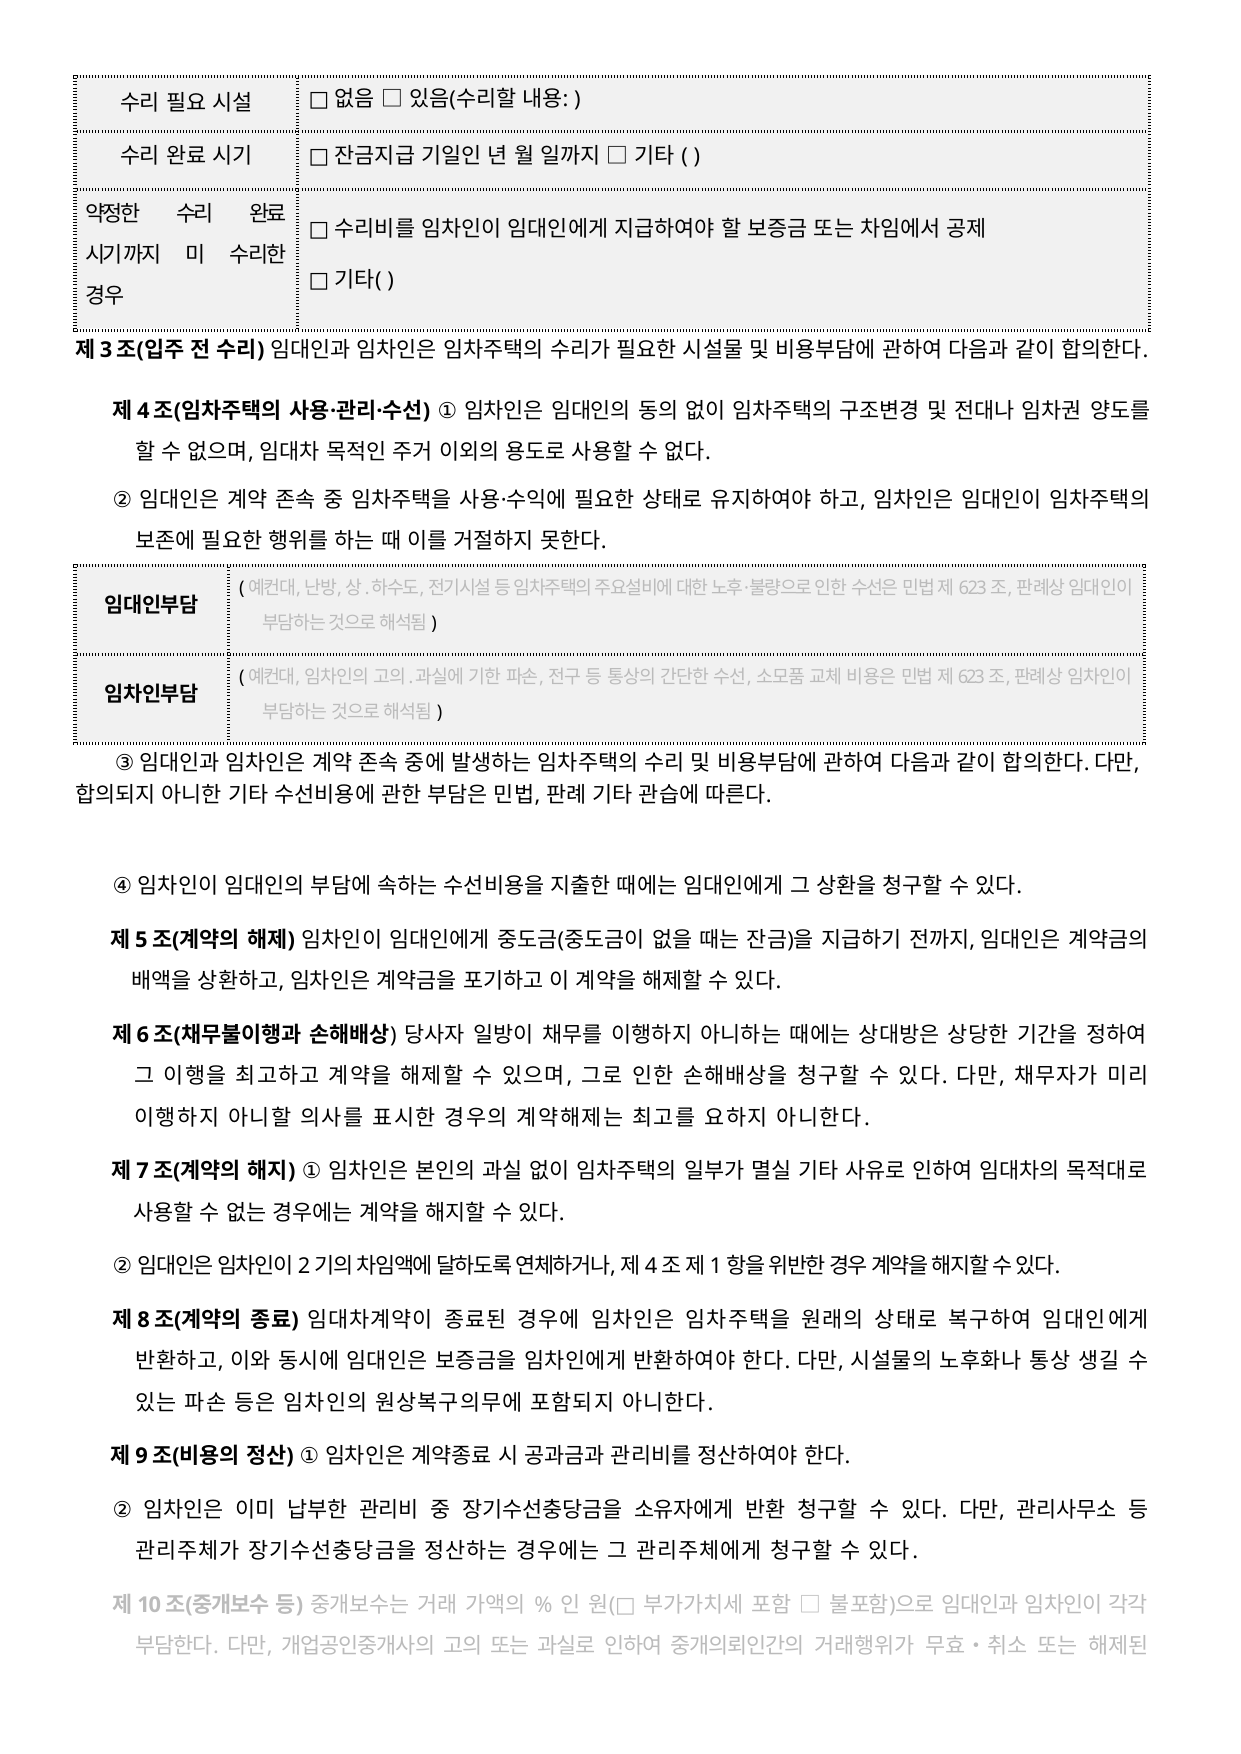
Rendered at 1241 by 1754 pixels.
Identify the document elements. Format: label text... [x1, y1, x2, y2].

table_cell ( 예컨대, 임차인의 고의․과실에 기한 파손, 전구 등 통상의 간단한 수선, 소모품 교체 비용은 민법 제623조, 판례상 임차인이 부담하는 것으로 해석됨 ) [228, 653, 1144, 742]
text ③ 임대인과 임차인은 계약 존속 중에 발생하는 임차주택의 수리 및 비용부담에 관하여 다음과 같이 합의한다. 다만, 합의되지 아니한 기타 수선비용에 관한 부담은 민법, 판례 기타 관습에 따른다. [75, 745, 1165, 809]
table_cell □ 잔금지급 기일인 년 월 일까지 □ 기타 ( ) [298, 130, 1150, 188]
table_header □ 없음 □ 있음(수리할 내용: ) [298, 75, 1150, 130]
text 제3조(입주 전 수리) 임대인과 임차인은 임차주택의 수리가 필요한 시설물 및 비용부담에 관하여 다음과 같이 합의한다. [75, 332, 1165, 363]
table_cell 약정한 수리 완료 시기까지 미 수리한 경우 [75, 188, 298, 328]
text 제5조(계약의 해제) 임차인이 임대인에게 중도금(중도금이 없을 때는 잔금)을 지급하기 전까지, 임대인은 계약금의 배액을 상환하고, 임차인은 계약금을 포기하고 이 계약을 해제할 수 있다. [110, 922, 1148, 995]
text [112, 1587, 1148, 1660]
text 제7조(계약의 해지) ① 임차인은 본인의 과실 없이 임차주택의 일부가 멸실 기타 사유로 인하여 임대차의 목적대로 사용할 수 없는 경우에는 계약을 해지할 수 있다. [111, 1153, 1148, 1226]
table_cell □ 수리비를 임차인이 임대인에게 지급하여야 할 보증금 또는 차임에서 공제 □ 기타( ) [298, 188, 1150, 328]
text 제9조(비용의 정산) ① 임차인은 계약종료 시 공과금과 관리비를 정산하여야 한다. [111, 1438, 1148, 1470]
text 제4조(임차주택의 사용·관리·수선) ① 임차인은 임대인의 동의 없이 임차주택의 구조변경 및 전대나 임차권 양도를 할 수 없으며, 임대차 목적인 주거 이외의 용도로 사용할 수 없다. [112, 393, 1151, 466]
table_cell 임차인부담 [75, 653, 228, 742]
text 제6조(채무불이행과 손해배상) 당사자 일방이 채무를 이행하지 아니하는 때에는 상대방은 상당한 기간을 정하여 그 이행을 최고하고 계약을 해제할 수 있으며, 그로 인한 손해배상을 청구할 수 있다. 다만, 채무자가 미리 이행하지 아니할 의사를 표시한 경우의 계약해제는 최고를 요하지 아니한다. [112, 1017, 1148, 1131]
table_header 임대인부담 [75, 564, 228, 653]
text ② 임차인은 이미 납부한 관리비 중 장기수선충당금을 소유자에게 반환 청구할 수 있다. 다만, 관리사무소 등 관리주체가 장기수선충당금을 정산하는 경우에는 그 관리주체에게 청구할 수 있다. [112, 1492, 1148, 1565]
text ② 임대인은 계약 존속 중 임차주택을 사용·수익에 필요한 상태로 유지하여야 하고, 임차인은 임대인이 임차주택의 보존에 필요한 행위를 하는 때 이를 거절하지 못한다. [112, 482, 1151, 555]
table_header ( 예컨대, 난방, 상․하수도, 전기시설 등 임차주택의 주요설비에 대한 노후·불량으로 인한 수선은 민법 제623조, 판례상 임대인이 부담하는 것으로 해석됨 ) [228, 564, 1144, 653]
text 제8조(계약의 종료) 임대차계약이 종료된 경우에 임차인은 임차주택을 원래의 상태로 복구하여 임대인에게 반환하고, 이와 동시에 임대인은 보증금을 임차인에게 반환하여야 한다. 다만, 시설물의 노후화나 통상 생길 수 있는 파손 등은 임차인의 원상복구의무에 포함되지 아니한다. [112, 1302, 1148, 1416]
text ④ 임차인이 임대인의 부담에 속하는 수선비용을 지출한 때에는 임대인에게 그 상환을 청구할 수 있다. [112, 868, 1151, 900]
text ② 임대인은 임차인이 2기의 차임액에 달하도록 연체하거나, 제4조 제1항을 위반한 경우 계약을 해지할 수 있다. [112, 1248, 1148, 1280]
table_header 수리 필요 시설 [75, 75, 298, 130]
table_cell 수리 완료 시기 [75, 130, 298, 188]
